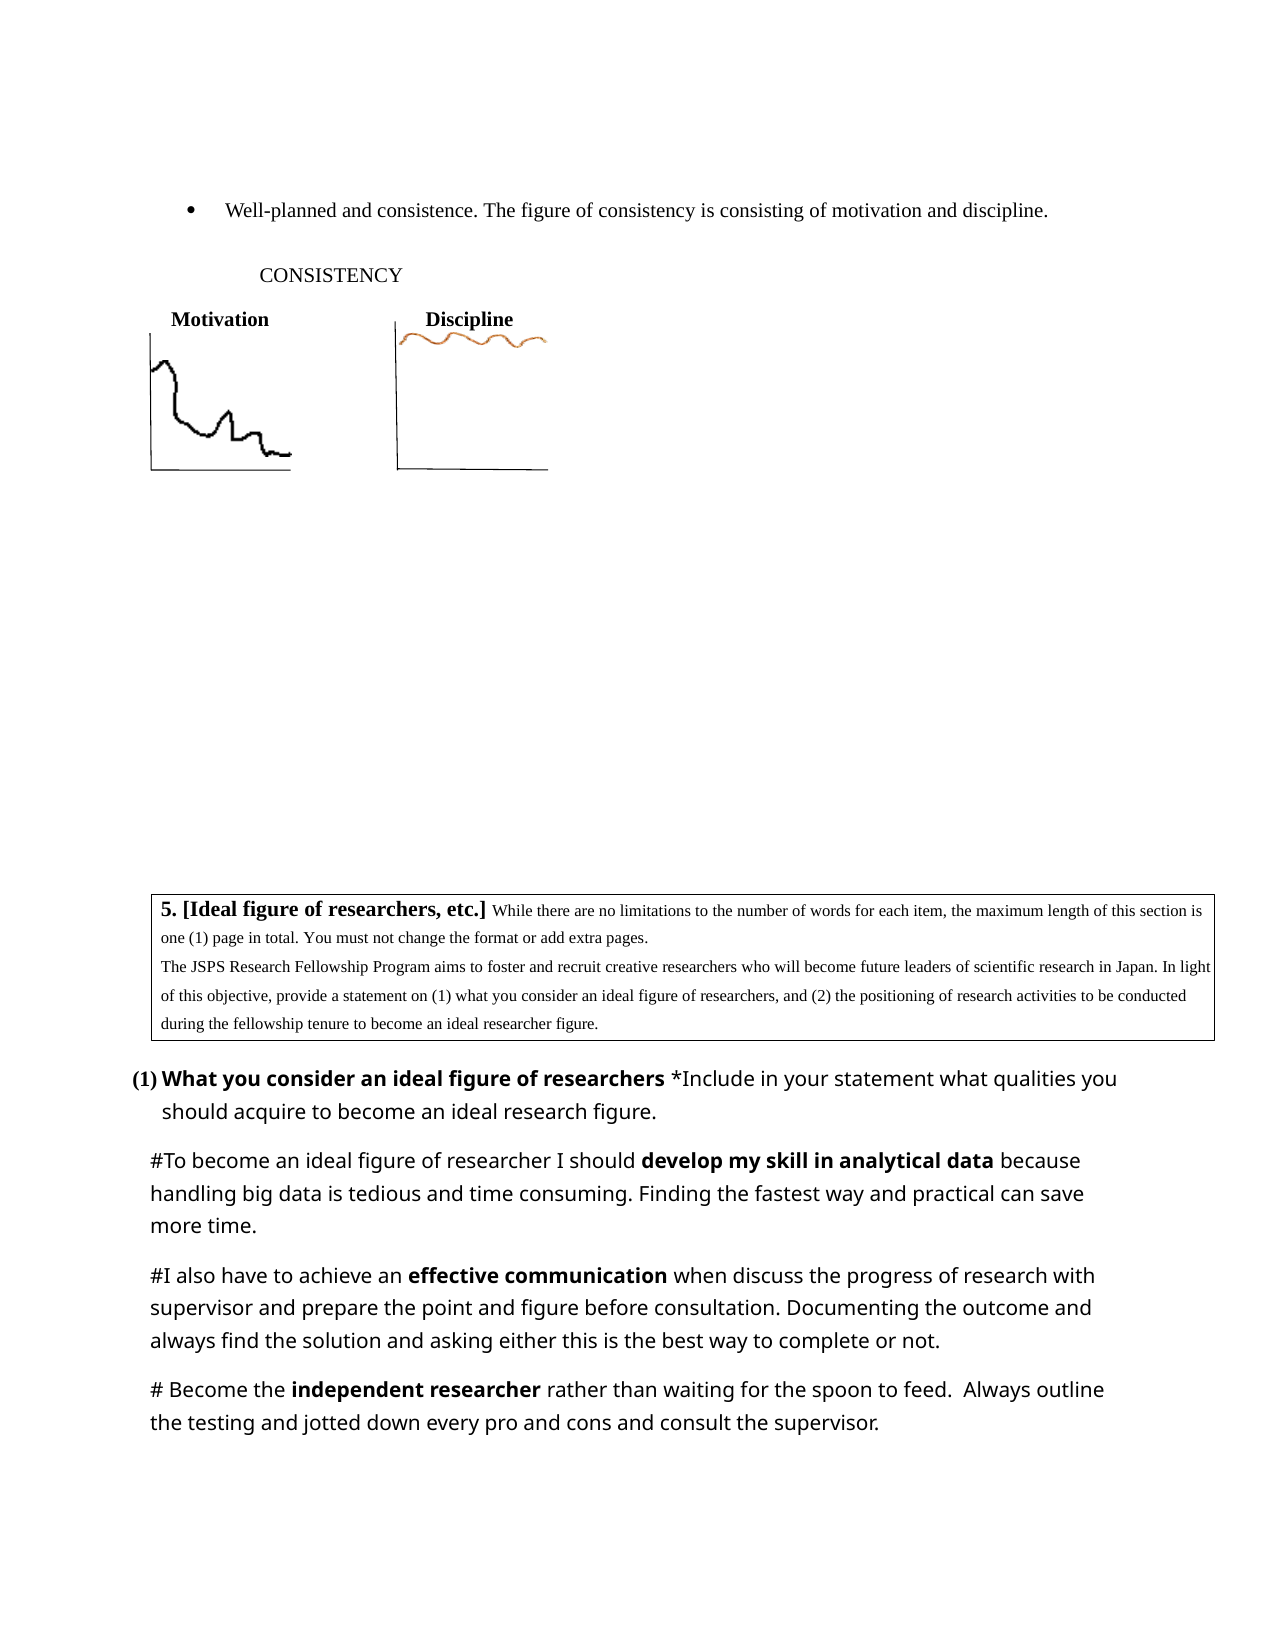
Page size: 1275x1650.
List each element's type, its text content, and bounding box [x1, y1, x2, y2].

text #I also have to achieve an effective communication when discuss the progress of research with supervisor and prepare the point and figure before consultation. Documenting the outcome and always find the solution and asking either this is the best way to complete or not. [150, 1261, 1125, 1354]
list What you consider an ideal figure of researchers *Include in your statement what qualities you should acquire to become an ideal research figure. [132, 1064, 1125, 1125]
picture [395, 329, 552, 351]
picture [150, 360, 292, 457]
list Well-planned and consistence. The figure of consistency is consisting of motivation and discipline. [187, 198, 1125, 222]
text #To become an ideal figure of researcher I should develop my skill in analytical data because handling big data is tedious and time consuming. Finding the fastest way and practical can save more time. [150, 1146, 1125, 1240]
text # Become the independent researcher rather than waiting for the spoon to feed. Always outline the testing and jotted down every pro and cons and consult the supervisor. [150, 1375, 1125, 1436]
text CONSISTENCY [150, 263, 1125, 287]
text Motivation Discipline [150, 307, 1125, 331]
